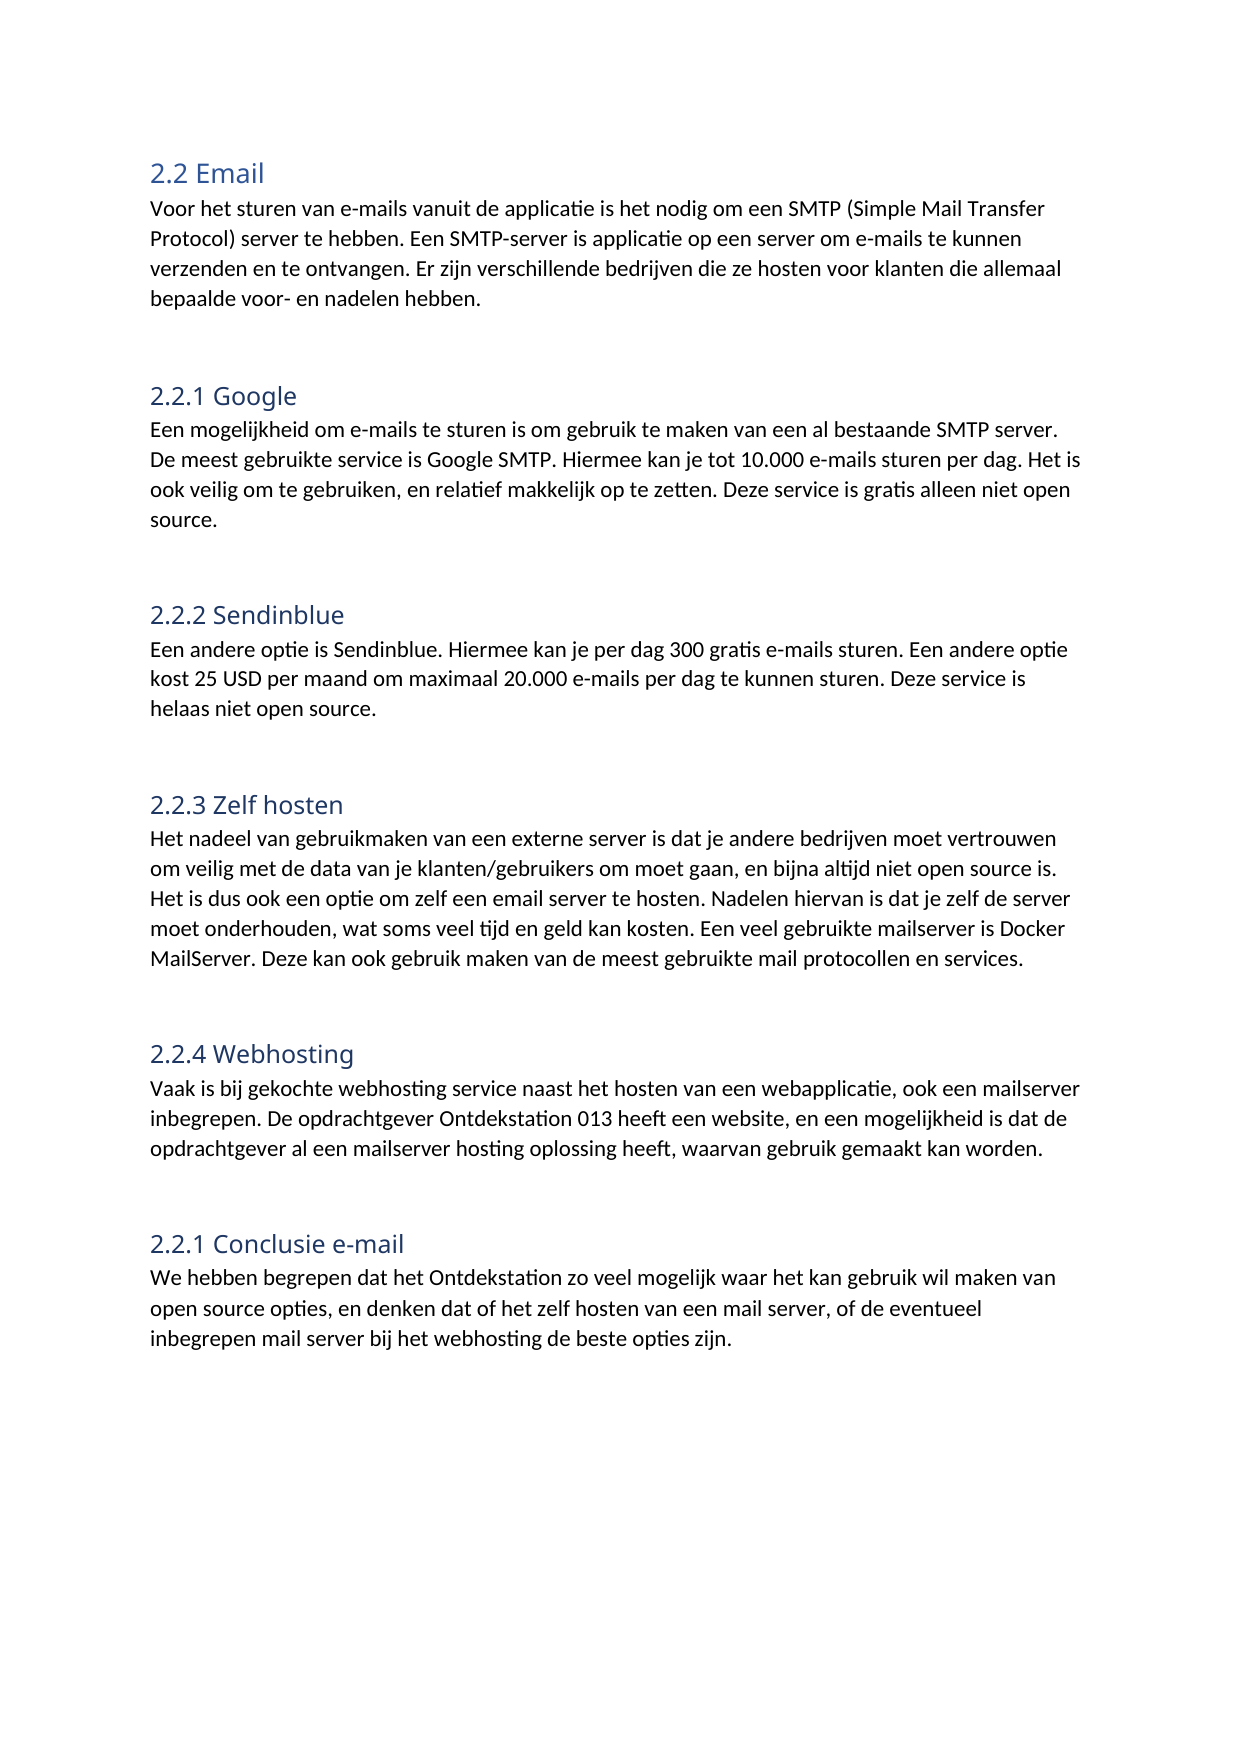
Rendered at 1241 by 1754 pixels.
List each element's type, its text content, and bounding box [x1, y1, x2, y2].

subtitle 2.2.1 Google [150, 378, 1090, 412]
text Het nadeel van gebruikmaken van een externe server is dat je andere bedrijven moet vertrouwen om veilig met de data van je klanten/gebruikers om moet gaan, en bijna altijd niet open source is. Het is dus ook een optie om zelf een email server te hosten. Nadelen hiervan is dat je zelf de server moet onderhouden, wat soms veel tijd en geld kan kosten. Een veel gebruikte mailserver is Docker MailServer. Deze kan ook gebruik maken van de meest gebruikte mail protocollen en services. [150, 824, 1090, 972]
text Voor het sturen van e-mails vanuit de applicatie is het nodig om een SMTP (Simple Mail Transfer Protocol) server te hebben. Een SMTP-server is applicatie op een server om e-mails te kunnen verzenden en te ontvangen. Er zijn verschillende bedrijven die ze hosten voor klanten die allemaal bepaalde voor- en nadelen hebben. [150, 194, 1090, 313]
subtitle 2.2.4 Webhosting [150, 1037, 1090, 1071]
text Een andere optie is Sendinblue. Hiermee kan je per dag 300 gratis e-mails sturen. Een andere optie kost 25 USD per maand om maximaal 20.000 e-mails per dag te kunnen sturen. Deze service is helaas niet open source. [150, 635, 1090, 722]
subtitle 2.2.2 Sendinblue [150, 598, 1090, 632]
subtitle 2.2 Email [150, 154, 1090, 191]
text We hebben begrepen dat het Ontdekstation zo veel mogelijk waar het kan gebruik wil maken van open source opties, en denken dat of het zelf hosten van een mail server, of de eventueel inbegrepen mail server bij het webhosting de beste opties zijn. [150, 1263, 1090, 1352]
subtitle 2.2.3 Zelf hosten [150, 788, 1090, 822]
text Een mogelijkheid om e-mails te sturen is om gebruik te maken van een al bestaande SMTP server. De meest gebruikte service is Google SMTP. Hiermee kan je tot 10.000 e-mails sturen per dag. Het is ook veilig om te gebruiken, en relatief makkelijk op te zetten. Deze service is gratis alleen niet open source. [150, 415, 1090, 533]
text Vaak is bij gekochte webhosting service naast het hosten van een webapplicatie, ook een mailserver inbegrepen. De opdrachtgever Ontdekstation 013 heeft een website, en een mogelijkheid is dat de opdrachtgever al een mailserver hosting oplossing heeft, waarvan gebruik gemaakt kan worden. [150, 1074, 1090, 1162]
subtitle 2.2.1 Conclusie e-mail [150, 1227, 1090, 1261]
